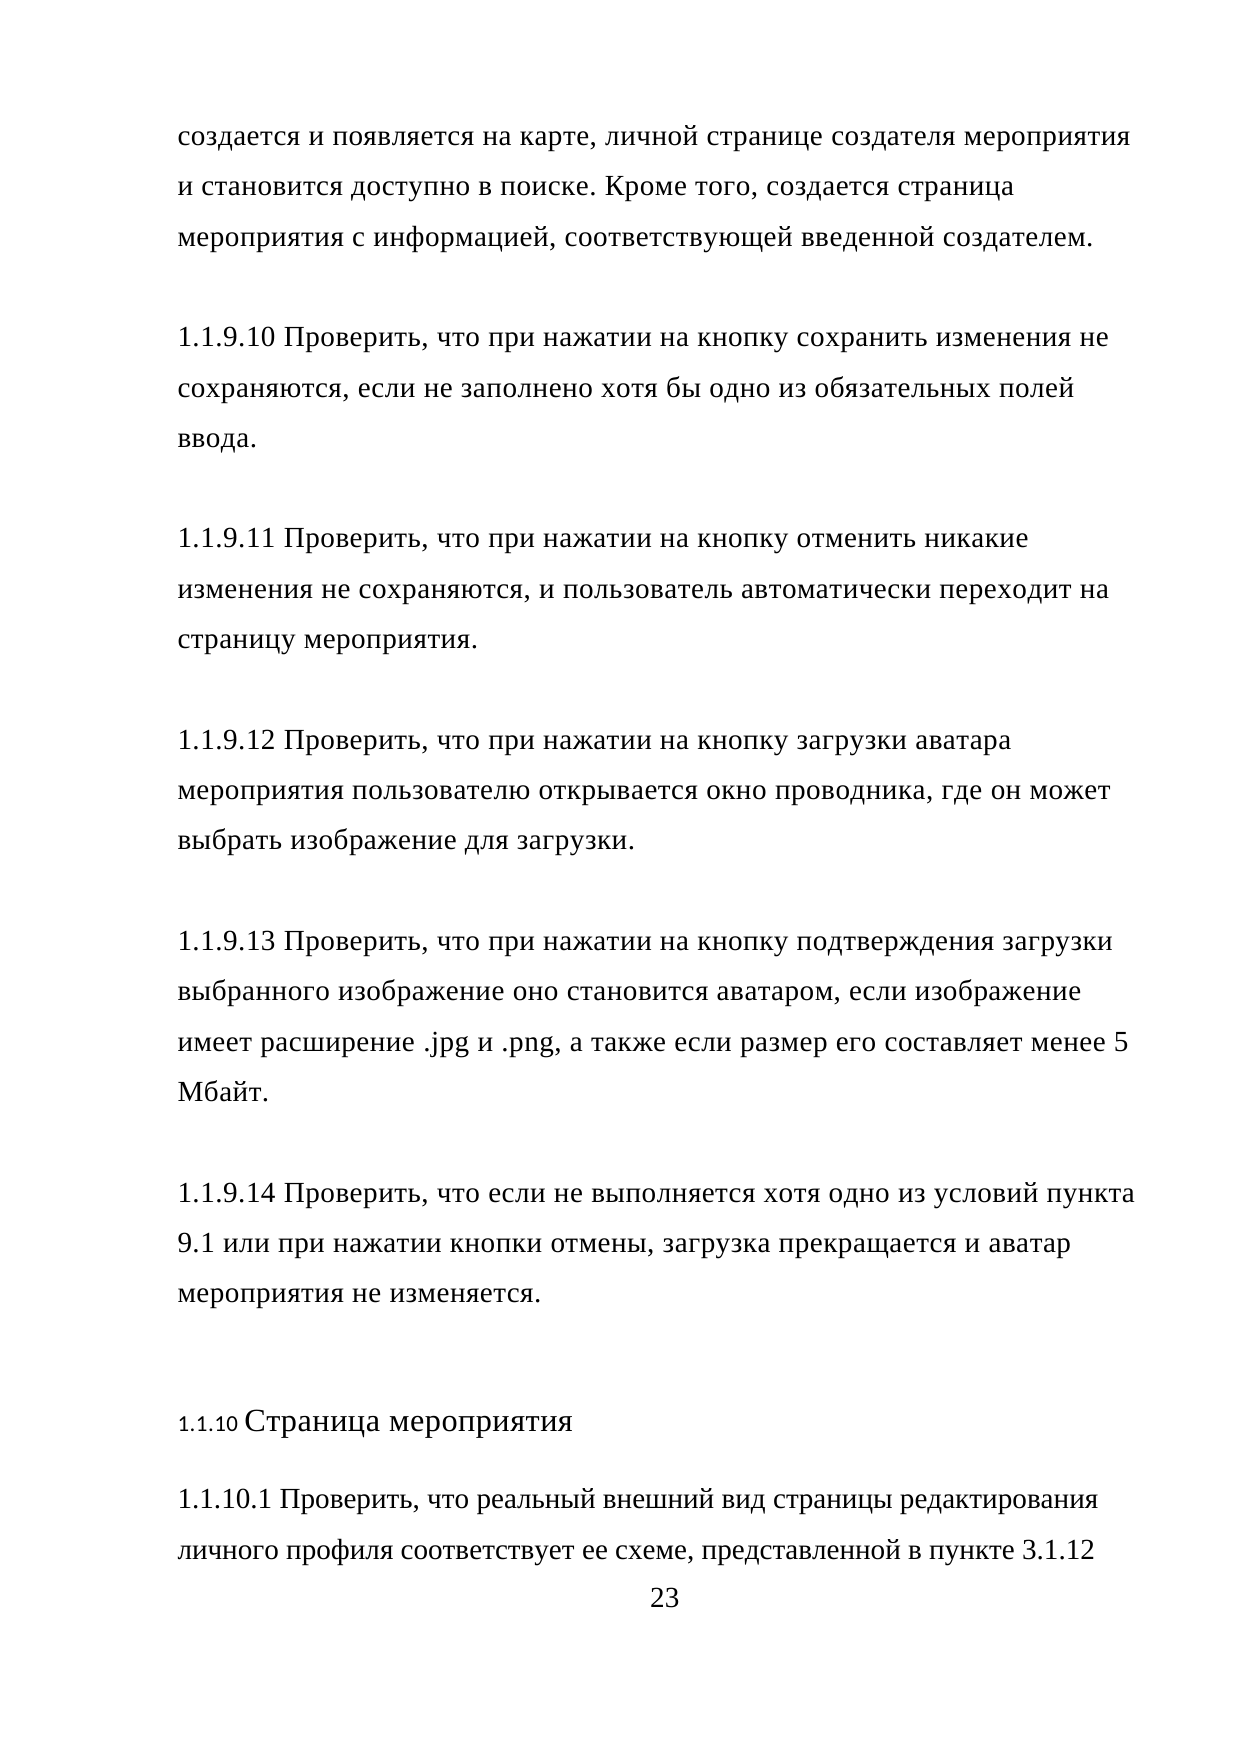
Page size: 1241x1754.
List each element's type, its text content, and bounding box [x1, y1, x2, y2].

text 1.1.9.10 Проверить, что при нажатии на кнопку сохранить изменения не сохраняются, если не заполнено хотя бы одно из обязательных полей ввода. [177, 319, 1152, 453]
text 1.1.9.14 Проверить, что если не выполняется хотя одно из условий пункта 9.1 или при нажатии кнопки отмены, загрузка прекращается и аватар мероприятия не изменяется. [177, 1175, 1152, 1309]
text 1.1.9.13 Проверить, что при нажатии на кнопку подтверждения загрузки выбранного изображение оно становится аватаром, если изображение имеет расширение .jpg и .png, а также если размер его составляет менее 5 Мбайт. [177, 923, 1152, 1108]
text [177, 1482, 1152, 1565]
text 1.1.9.11 Проверить, что при нажатии на кнопку отменить никакие изменения не сохраняются, и пользователь автоматически переходит на страницу мероприятия. [177, 521, 1152, 655]
subtitle Страница мероприятия [177, 1401, 1152, 1438]
text 1.1.9.12 Проверить, что при нажатии на кнопку загрузки аватара мероприятия пользователю открывается окно проводника, где он может выбрать изображение для загрузки. [177, 722, 1152, 856]
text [177, 118, 1152, 252]
